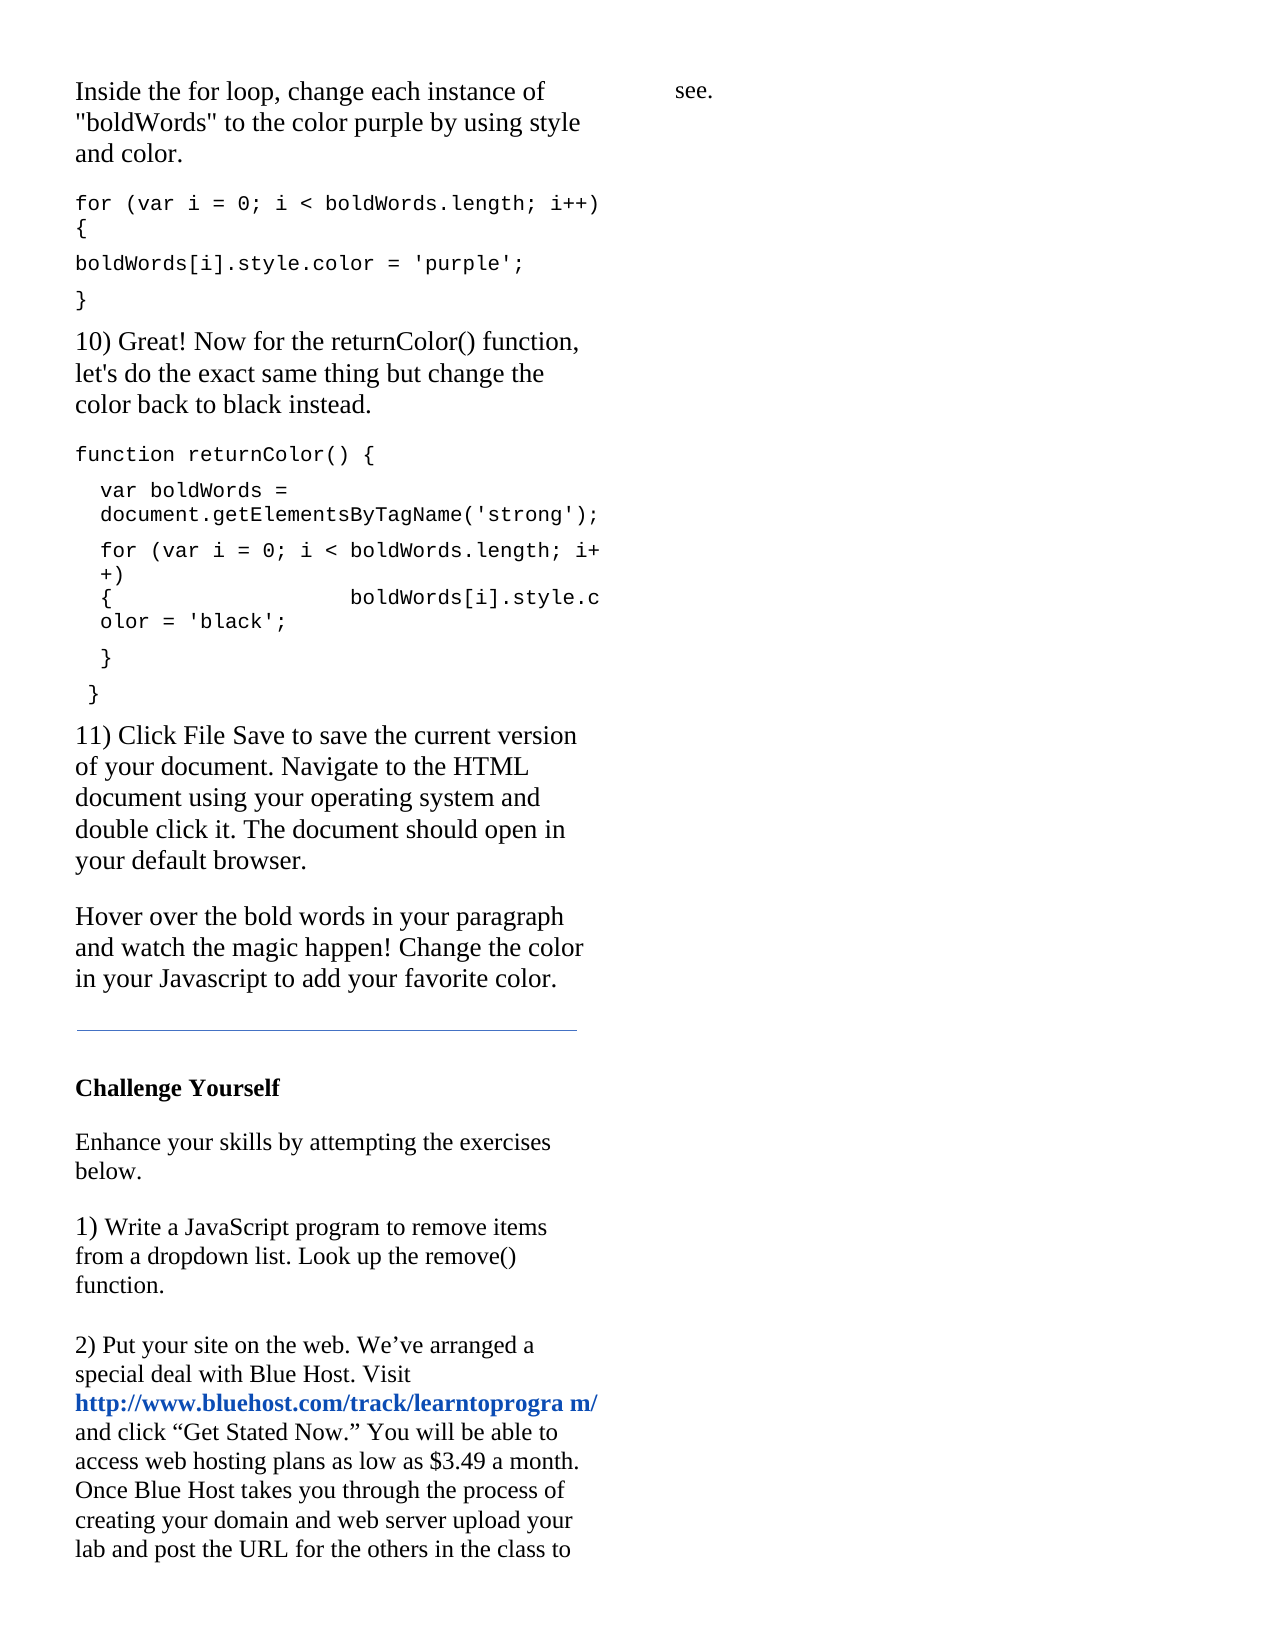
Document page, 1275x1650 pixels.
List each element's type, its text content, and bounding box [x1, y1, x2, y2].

text Enhance your skills by attempting the exercises below. [75, 1127, 600, 1185]
text for (var i = 0; i < boldWords.length; i++) { [75, 193, 600, 241]
text for (var i = 0; i < boldWords.length; i++) { boldWords[i].style.color = 'black'; [100, 540, 600, 634]
text 2) Put your site on the web. We’ve arranged a special deal with Blue Host. Visit http://www.bluehost.com/track/learntoprogra m/ and click “Get Stated Now.” You will be able to access web hosting plans as low as $3.49 a month. Once Blue Host takes you through the process of creating your domain and web server upload your lab and post the URL for the others in the class to see. [75, 1329, 600, 1563]
text function returnColor() { [75, 444, 600, 468]
text var boldWords = document.getElementsByTagName('strong'); [100, 480, 600, 527]
text 1) Write a JavaScript program to remove items from a dropdown list. Look up the remove() function. [104, 1210, 600, 1299]
text 10) Great! Now for the returnColor() function, let's do the exact same thing but change the color back to black instead. [75, 326, 600, 419]
text } [75, 683, 600, 707]
text Inside the for loop, change each instance of "boldWords" to the color purple by using style and color. [75, 75, 600, 168]
text } [75, 647, 600, 671]
text Challenge Yourself [75, 1073, 600, 1102]
text Hover over the bold words in your paragraph and watch the magic happen! Change the color in your Javascript to add your favorite color. [75, 900, 600, 993]
text 11) Click File Save to save the current version of your document. Navigate to the HTML document using your operating system and double click it. The document should open in your default browser. [75, 719, 600, 875]
text boldWords[i].style.color = 'purple'; [75, 253, 600, 277]
text } [75, 289, 600, 313]
